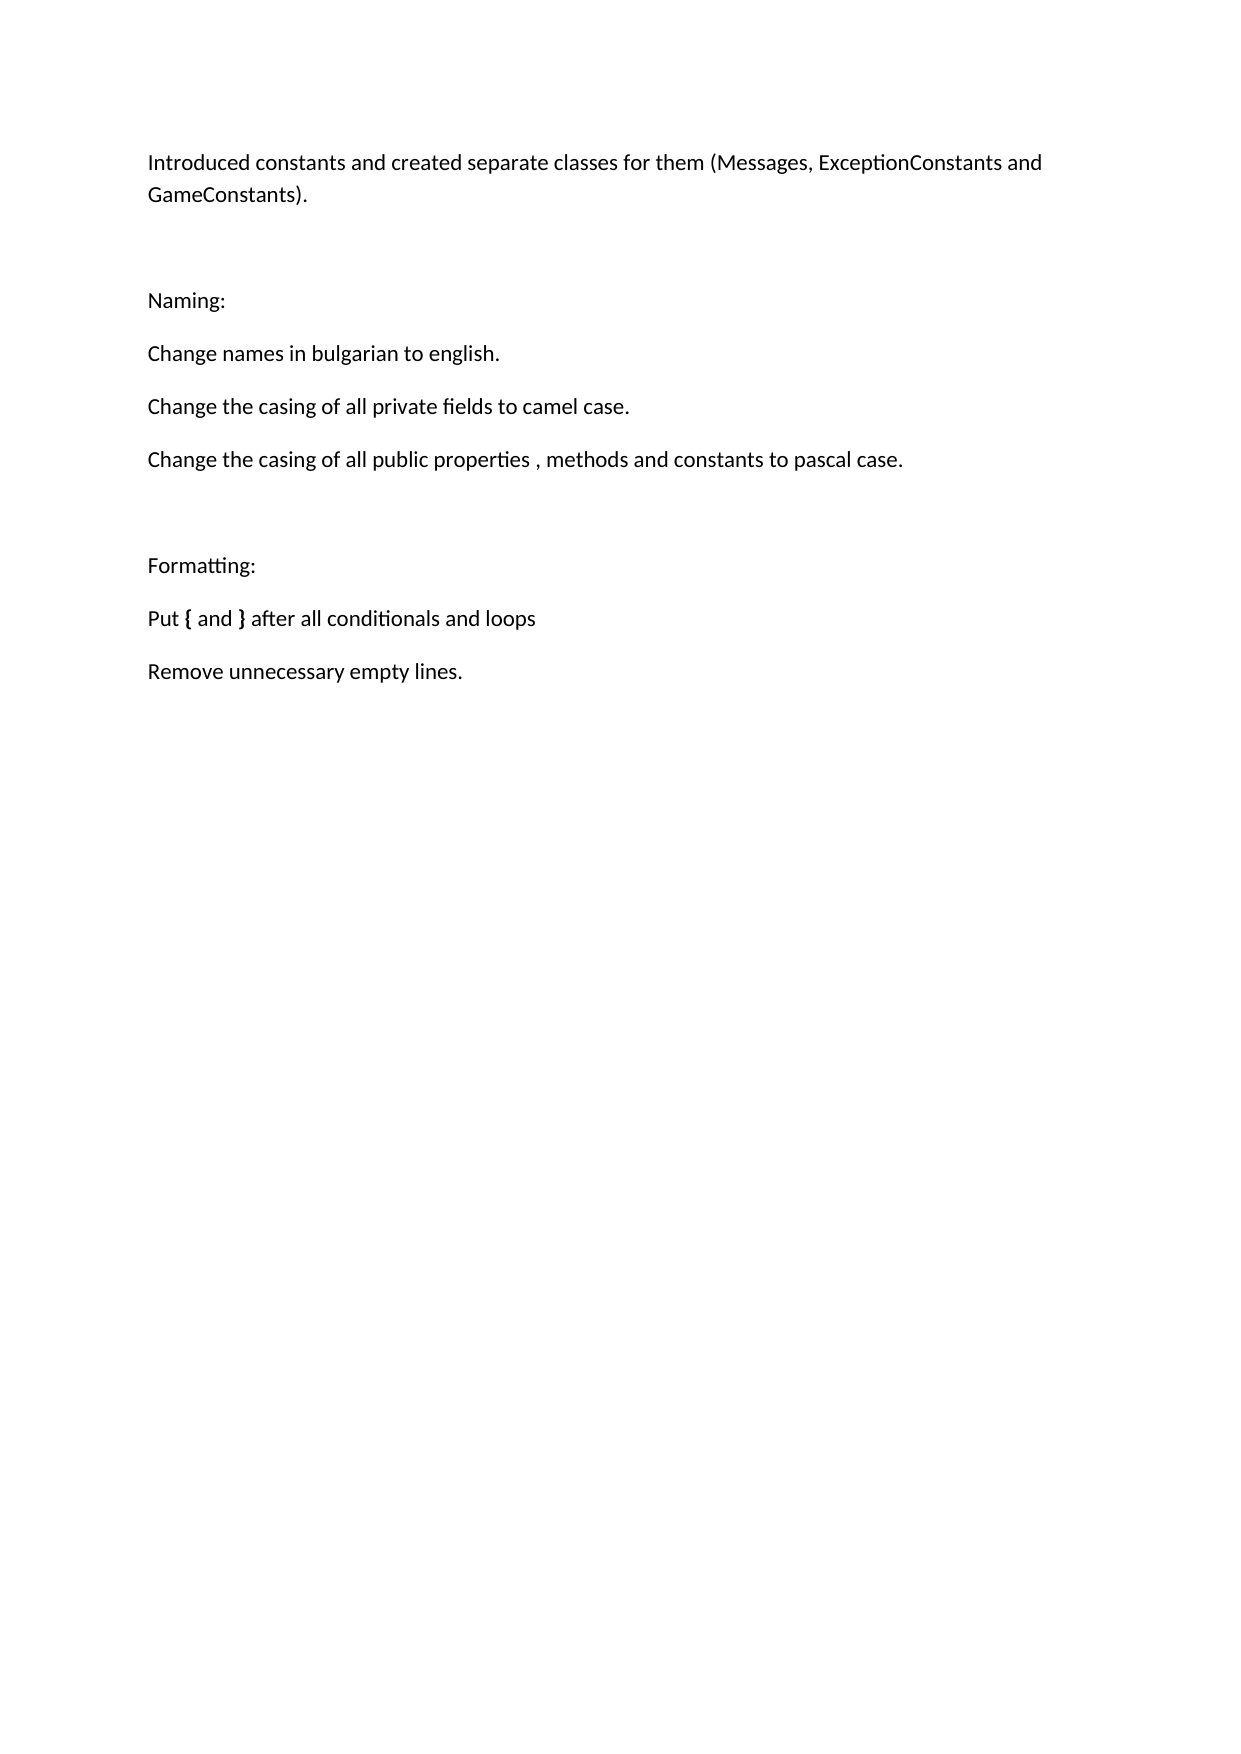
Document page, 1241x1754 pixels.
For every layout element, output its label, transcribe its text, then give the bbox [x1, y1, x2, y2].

text Naming: [148, 286, 1093, 314]
text Change the casing of all private fields to camel case. [148, 392, 1093, 420]
text Formatting: [148, 551, 1093, 579]
text Change the casing of all public properties , methods and constants to pascal case. [148, 445, 1093, 473]
text Change names in bulgarian to english. [148, 339, 1093, 367]
text Put { and } after all conditionals and loops [148, 604, 1093, 632]
text Introduced constants and created separate classes for them (Messages, ExceptionConstants and GameConstants). [148, 148, 1093, 208]
text Remove unnecessary empty lines. [148, 657, 1093, 685]
